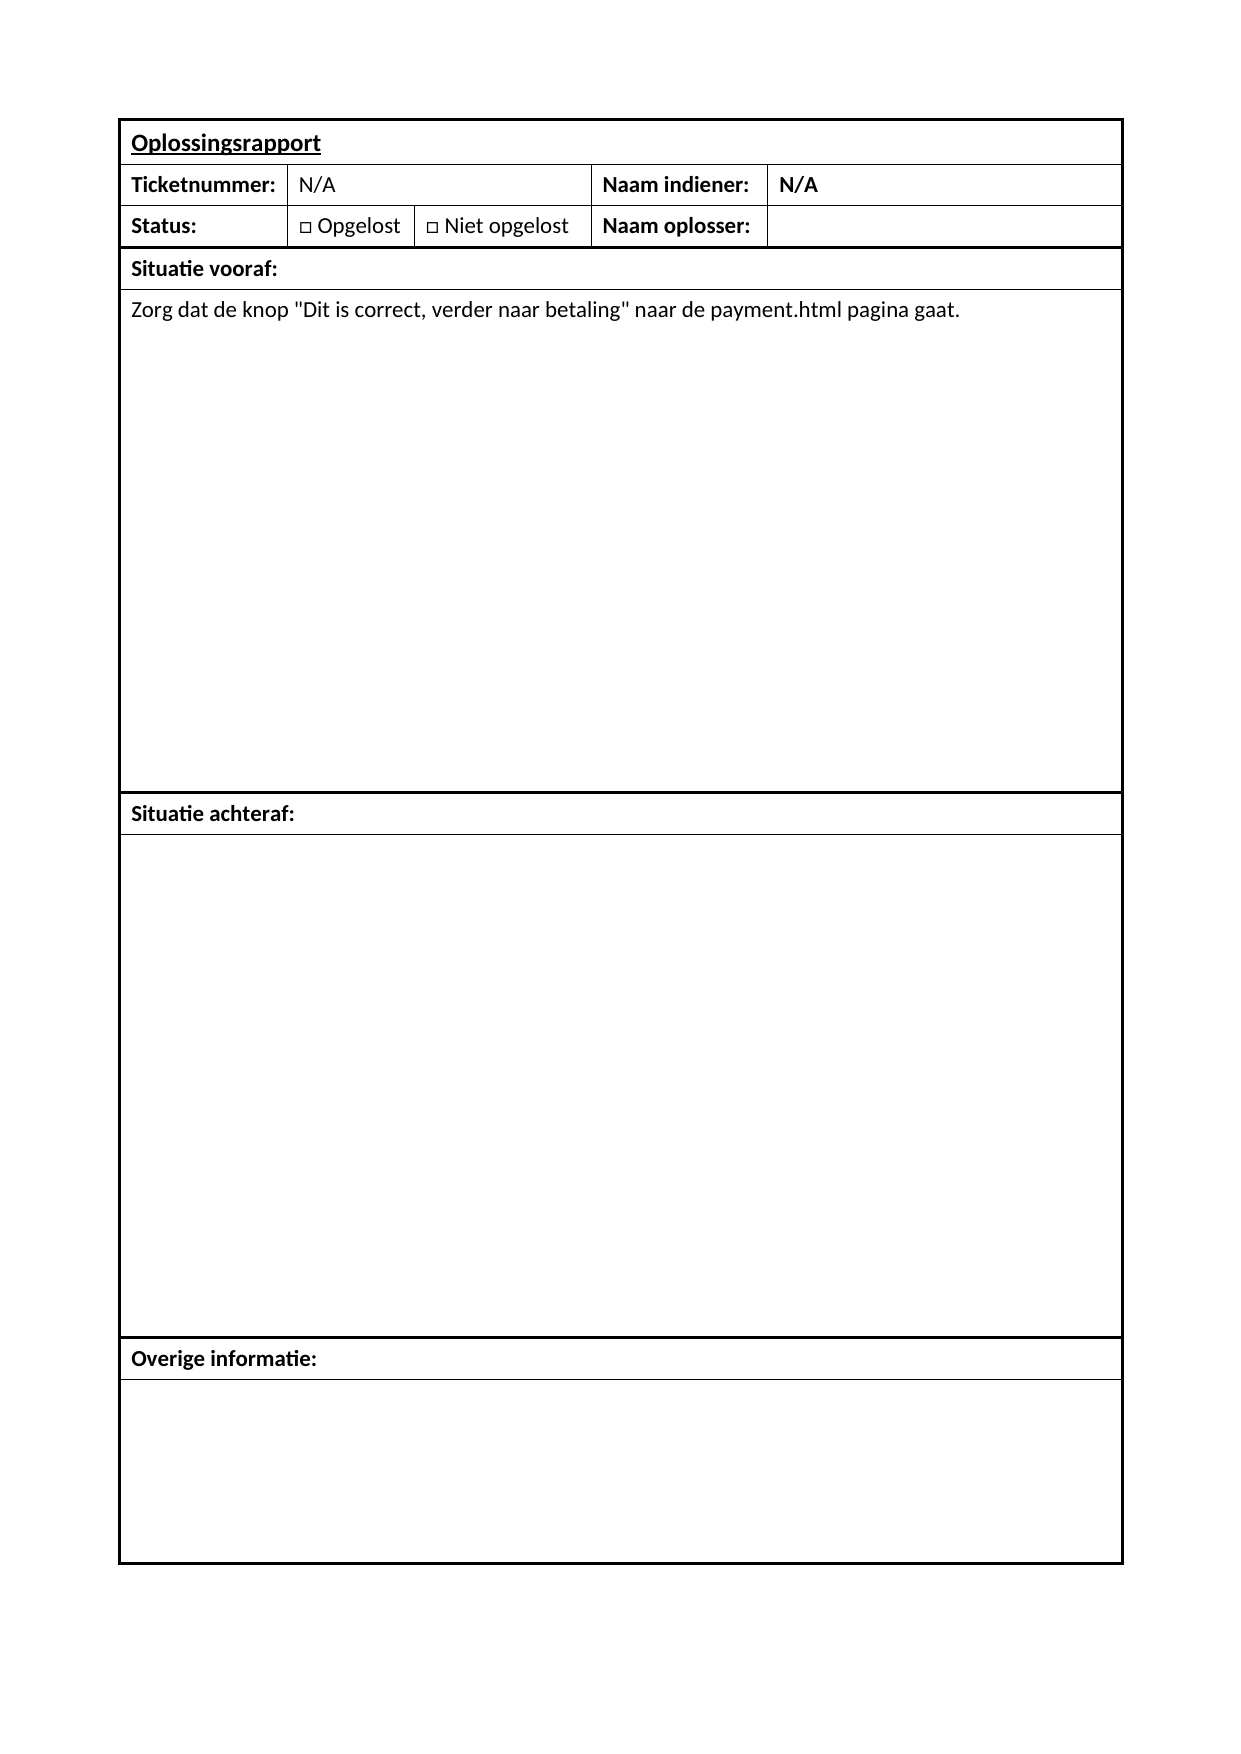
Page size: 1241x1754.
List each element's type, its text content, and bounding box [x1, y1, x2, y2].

table_cell Naam oplosser: [592, 206, 767, 246]
table_cell Situatie achteraf: [121, 794, 1121, 833]
table_cell Ticketnummer: [121, 165, 287, 204]
table_cell N/A [768, 165, 1121, 204]
table_header Oplossingsrapport [121, 121, 1121, 164]
table_cell [121, 835, 1121, 1336]
table_cell □ Niet opgelost [415, 206, 591, 246]
table_cell Naam indiener: [592, 165, 767, 204]
table_cell Status: [121, 206, 287, 246]
table_cell Overige informatie: [121, 1339, 1121, 1378]
table_cell N/A [288, 165, 591, 204]
table_cell [121, 1380, 1121, 1562]
table_cell Situatie vooraf: [121, 249, 1121, 288]
table_cell Zorg dat de knop "Dit is correct, verder naar betaling" naar de payment.html pagina gaat. [121, 290, 1121, 791]
table_cell □ Opgelost [288, 206, 414, 246]
table_cell [768, 206, 1121, 246]
